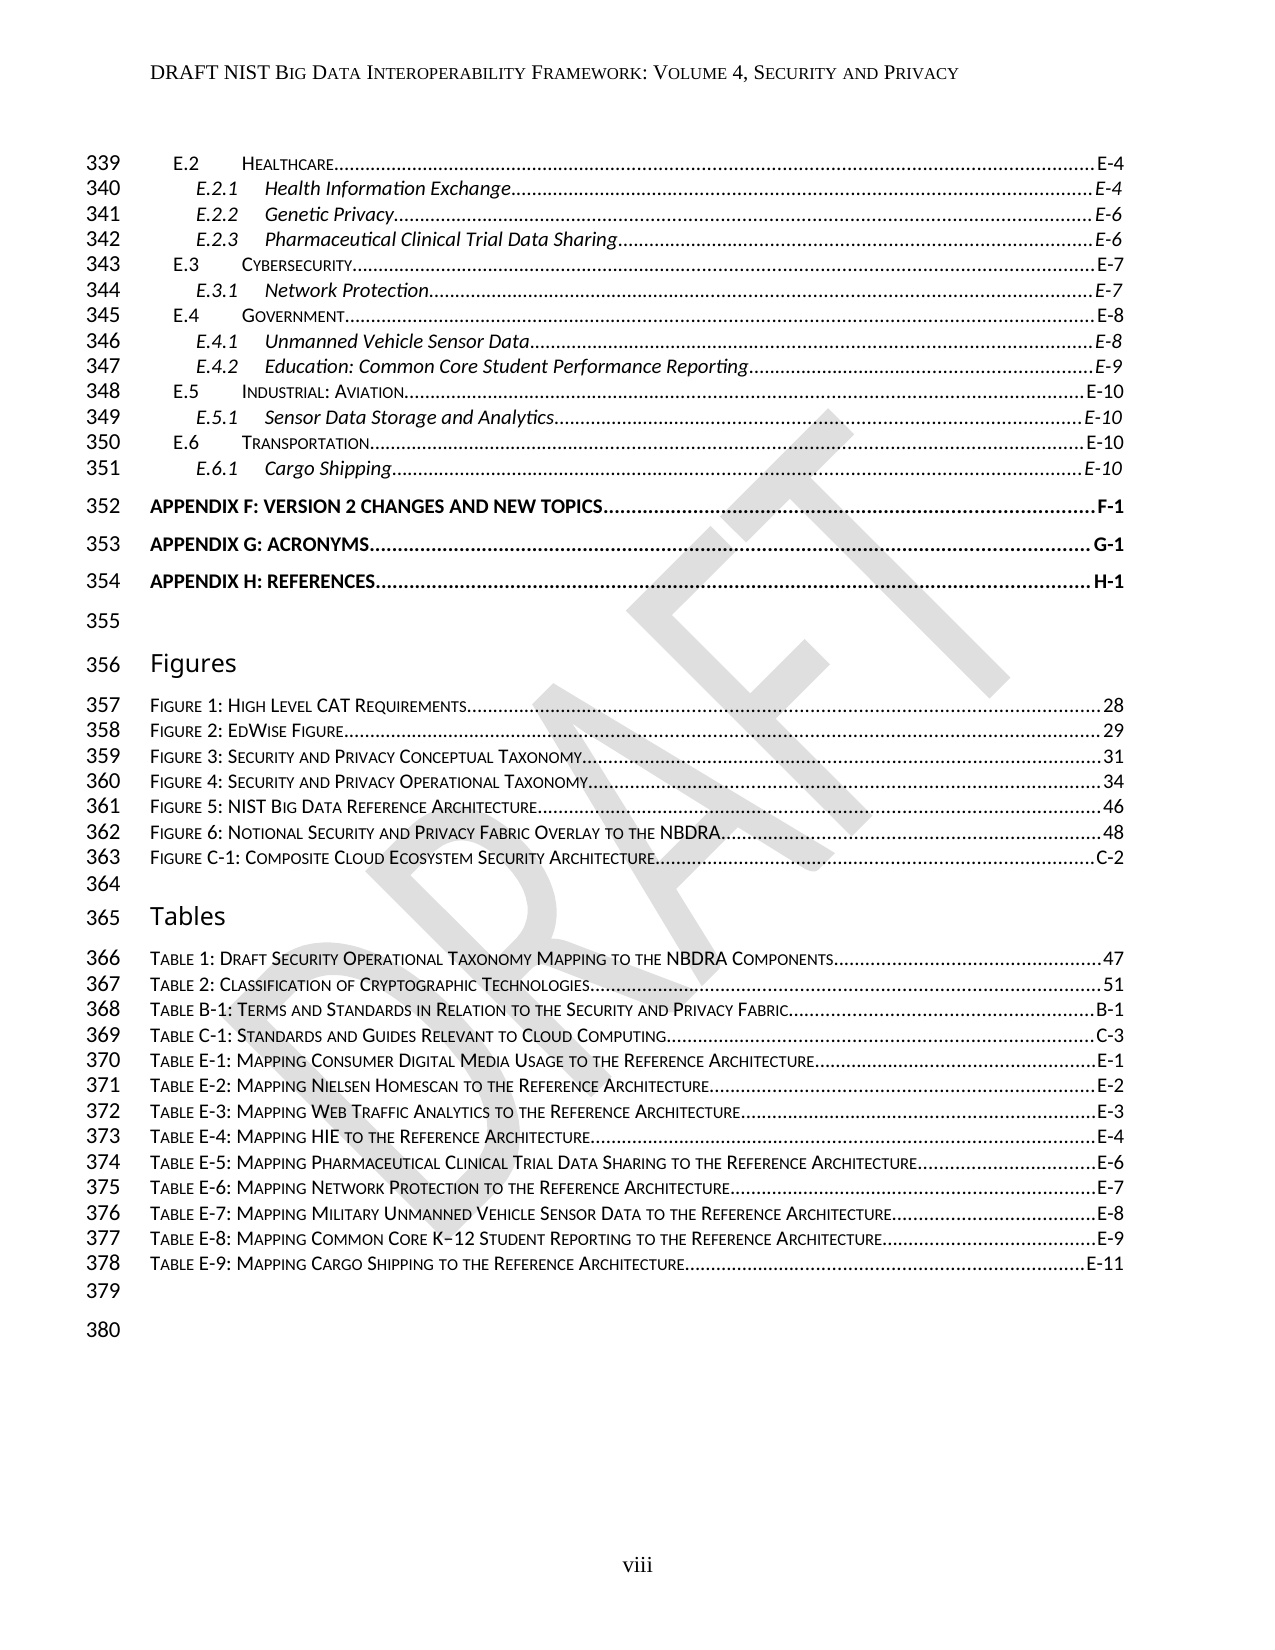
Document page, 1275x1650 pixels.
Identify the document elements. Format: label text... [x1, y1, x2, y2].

text E.2.3 Pharmaceutical Clinical Trial Data Sharing E-6 [196, 226, 1125, 252]
text E.5 Industrial: Aviation E-10 [173, 379, 1125, 404]
text E.2.2 Genetic Privacy E-6 [196, 201, 1125, 226]
text Table C-1: Standards and Guides Relevant to Cloud Computing C-3 [150, 1022, 1125, 1047]
text Table E-2: Mapping Nielsen Homescan to the Reference Architecture E-2 [150, 1073, 1125, 1098]
text E.5.1 Sensor Data Storage and Analytics E-10 [196, 404, 1125, 429]
text Table E-3: Mapping Web Traffic Analytics to the Reference Architecture E-3 [150, 1098, 1125, 1123]
text Table 1: Draft Security Operational Taxonomy Mapping to the NBDRA Components 47 [150, 946, 1125, 971]
text E.6 Transportation E-10 [173, 429, 1125, 455]
text Table E-7: Mapping Military Unmanned Vehicle Sensor Data to the Reference Architecture E-8 [150, 1200, 1125, 1225]
text Appendix F: Version 2 Changes and New Topics F-1 [150, 493, 1125, 518]
text E.3.1 Network Protection E-7 [196, 277, 1125, 302]
text E.4.1 Unmanned Vehicle Sensor Data E-8 [196, 328, 1125, 353]
text E.4.2 Education: Common Core Student Performance Reporting E-9 [196, 353, 1125, 379]
text Table E-9: Mapping Cargo Shipping to the Reference Architecture E-11 [150, 1251, 1125, 1276]
text Figures [150, 646, 1125, 679]
text Table B-1: Terms and Standards in Relation to the Security and Privacy Fabric B-1 [150, 996, 1125, 1022]
text E.3 Cybersecurity E-7 [173, 252, 1125, 277]
text E.2.1 Health Information Exchange E-4 [196, 175, 1125, 201]
text Figure 4: Security and Privacy Operational Taxonomy 34 [150, 768, 1125, 794]
text E.6.1 Cargo Shipping E-10 [196, 455, 1125, 480]
text Table E-8: Mapping Common Core K–12 Student Reporting to the Reference Architecture E-9 [150, 1225, 1125, 1251]
text Figure 2: EdWise Figure 29 [150, 717, 1125, 743]
text Table E-5: Mapping Pharmaceutical Clinical Trial Data Sharing to the Reference Architecture E-6 [150, 1149, 1125, 1174]
text Figure 5: NIST Big Data Reference Architecture 46 [150, 794, 1125, 819]
text Tables [150, 899, 1125, 933]
text Table 2: Classification of Cryptographic Technologies 51 [150, 971, 1125, 996]
text Table E-1: Mapping Consumer Digital Media Usage to the Reference Architecture E-1 [150, 1047, 1125, 1073]
text Table E-6: Mapping Network Protection to the Reference Architecture E-7 [150, 1174, 1125, 1200]
text Appendix G: Acronyms G-1 [150, 531, 1125, 556]
text Figure 6: Notional Security and Privacy Fabric Overlay to the NBDRA 48 [150, 819, 1125, 844]
text Figure 3: Security and Privacy Conceptual Taxonomy 31 [150, 743, 1125, 768]
text E.4 Government E-8 [173, 302, 1125, 328]
text Figure C-1: Composite Cloud Ecosystem Security Architecture C-2 [150, 844, 1125, 870]
text Appendix H: References H-1 [150, 569, 1125, 594]
text Figure 1: High Level CAT Requirements 28 [150, 692, 1125, 717]
text E.2 Healthcare E-4 [173, 150, 1125, 175]
text Table E-4: Mapping HIE to the Reference Architecture E-4 [150, 1123, 1125, 1149]
